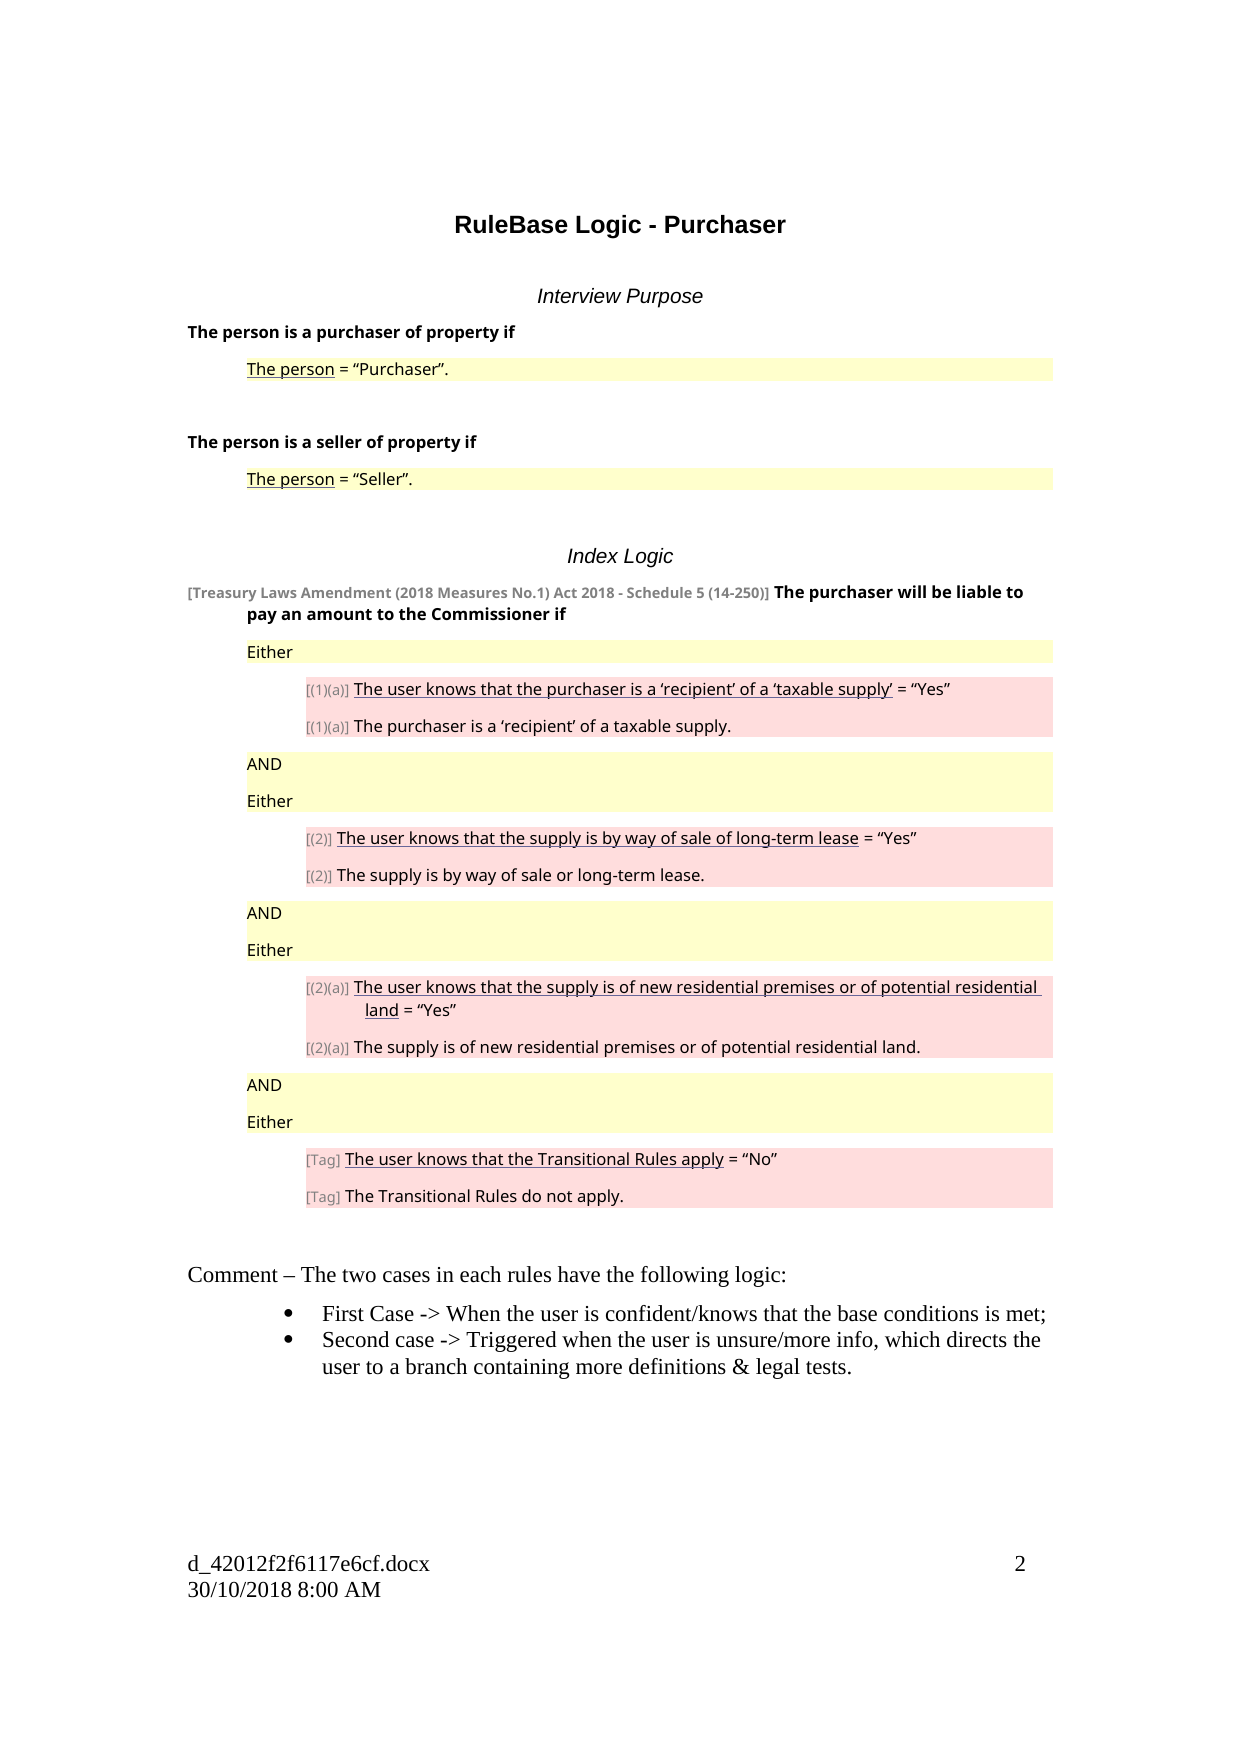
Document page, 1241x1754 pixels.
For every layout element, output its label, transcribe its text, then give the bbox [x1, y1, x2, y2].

text [(2)(a)] The user knows that the supply is of new residential premises or of potential residential land = “Yes” [306, 976, 1053, 1021]
text AND [247, 1073, 1053, 1096]
text Either [247, 640, 1053, 663]
text [(1)(a)] The user knows that the purchaser is a ‘recipient’ of a ‘taxable supply’ = “Yes” [306, 677, 1053, 700]
text Comment – The two cases in each rules have the following logic: [187, 1261, 1053, 1287]
text The person is a seller of property if [187, 430, 1053, 453]
text Either [247, 1110, 1053, 1133]
text The person = “Purchaser”. [247, 358, 1053, 381]
text [Tag] The user knows that the Transitional Rules apply = “No” [306, 1148, 1053, 1170]
list Second case -> Triggered when the user is unsure/more info, which directs the user to a branch containing more definitions & legal tests. [284, 1326, 1053, 1379]
subtitle Interview Purpose [187, 284, 1053, 308]
text Either [247, 789, 1053, 812]
text [Tag] The Transitional Rules do not apply. [306, 1185, 1053, 1208]
text [(2)] The user knows that the supply is by way of sale of long-term lease = “Yes” [306, 827, 1053, 849]
text [(2)(a)] The supply is of new residential premises or of potential residential land. [306, 1036, 1053, 1058]
text AND [247, 752, 1053, 775]
text [(2)] The supply is by way of sale or long-term lease. [306, 864, 1053, 887]
text The person is a purchaser of property if [187, 321, 1053, 343]
text The person = “Seller”. [247, 468, 1053, 490]
subtitle Index Logic [187, 544, 1053, 568]
text [(1)(a)] The purchaser is a ‘recipient’ of a taxable supply. [306, 715, 1053, 737]
text [Treasury Laws Amendment (2018 Measures No.1) Act 2018 - Schedule 5 (14-250)] The purchaser will be liable to pay an amount to the Commissioner if [187, 580, 1053, 626]
subtitle RuleBase Logic - Purchaser [187, 210, 1053, 239]
text AND [247, 901, 1053, 924]
text Either [247, 938, 1053, 961]
list First Case -> When the user is confident/knows that the base conditions is met; [284, 1300, 1053, 1326]
